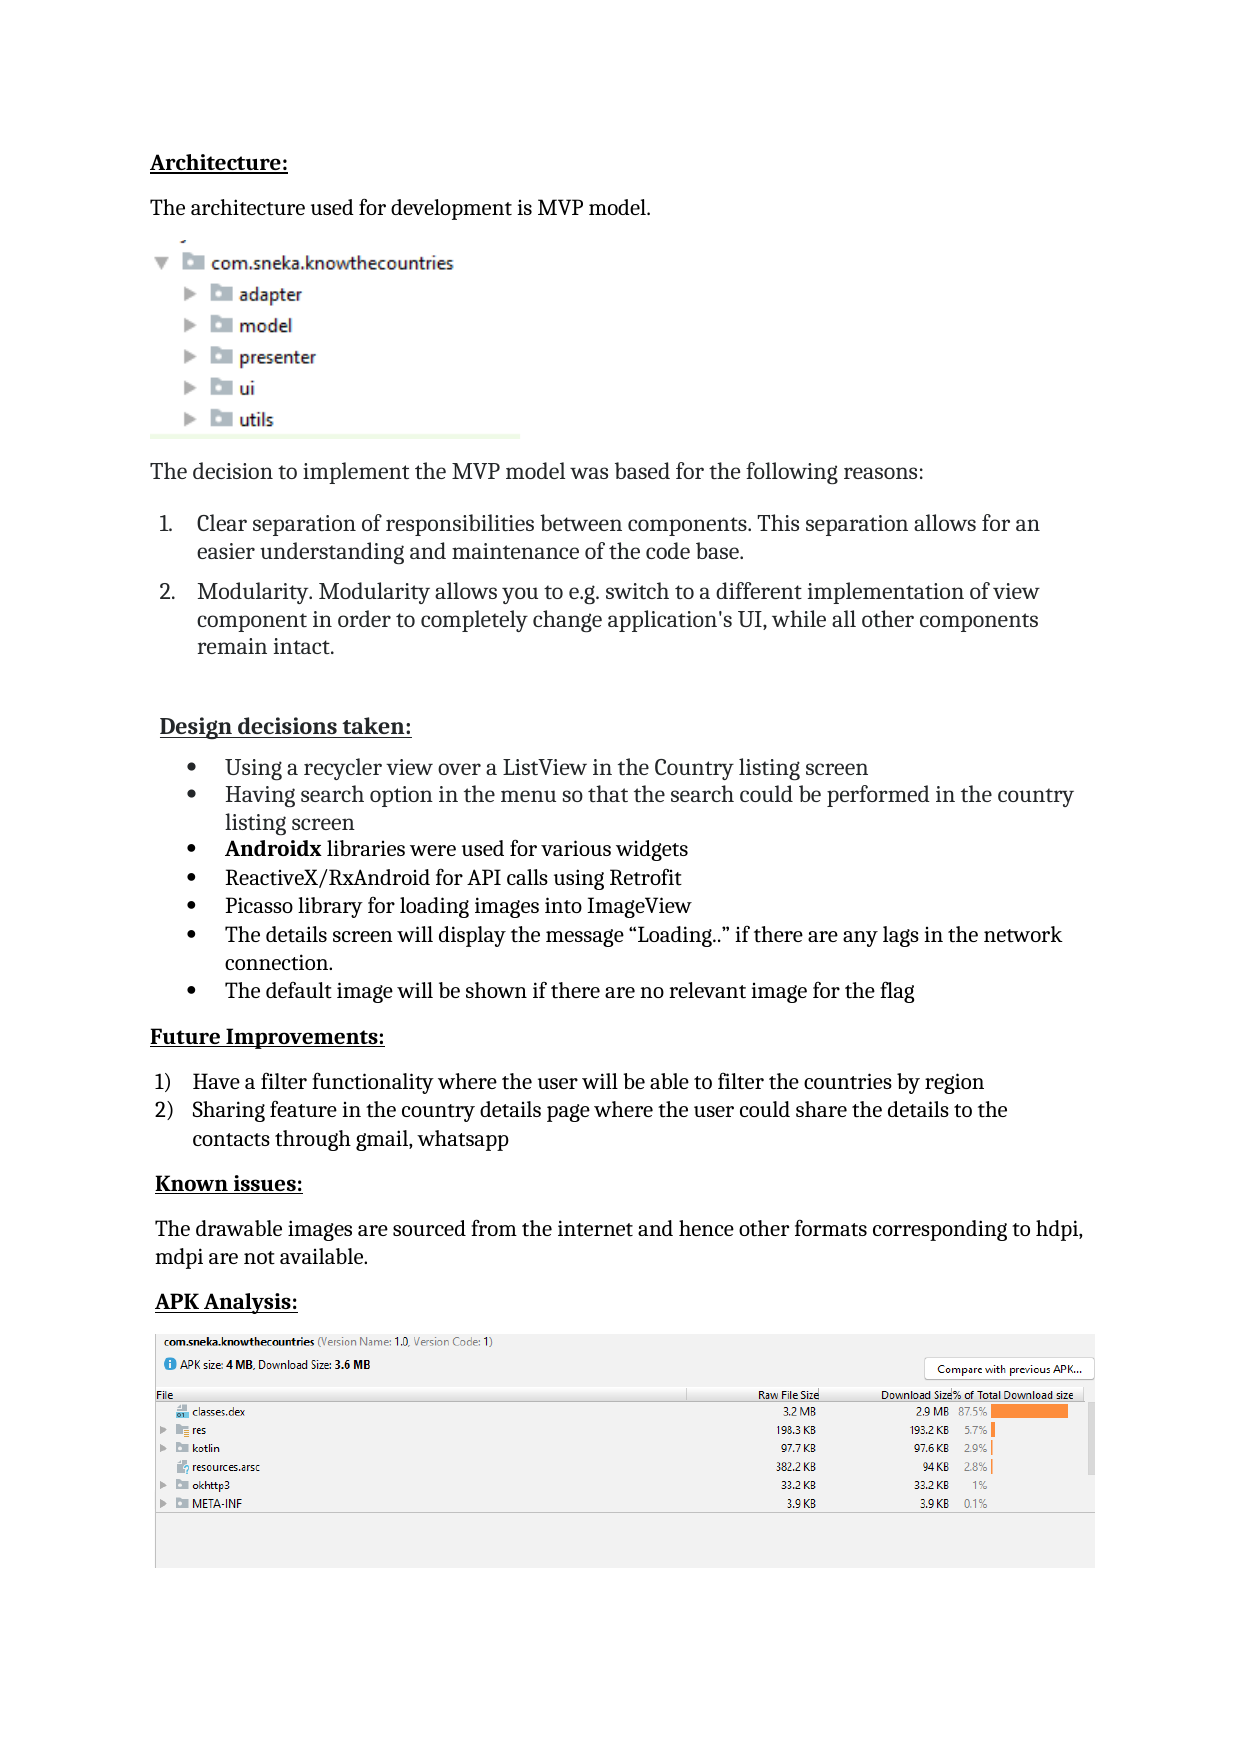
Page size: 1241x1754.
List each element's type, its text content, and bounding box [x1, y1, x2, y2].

text The architecture used for development is MVP model. [150, 195, 1090, 221]
picture [154, 1334, 1095, 1568]
list Have a filter functionality where the user will be able to filter the countries by region [155, 1068, 1090, 1095]
list Clear separation of responsibilities between components. This separation allows for an easier understanding and maintenance of the code base. [159, 510, 1090, 565]
list Sharing feature in the country details page where the user could share the details to the contacts through gmail, whatsapp [155, 1097, 1090, 1152]
list Using a recycler view over a ListView in the Country listing screen [187, 753, 1090, 781]
text The decision to implement the MVP model was based for the following reasons: [150, 457, 1090, 485]
list ReactiveX/RxAndroid for API calls using Retrofit [187, 864, 1090, 891]
list Androidx libraries were used for various widgets [187, 836, 1090, 862]
text Design decisions taken: [159, 713, 1090, 741]
list Having search option in the menu so that the search could be performed in the country listing screen [187, 781, 1090, 836]
list The details screen will display the message “Loading..” if there are any lags in the network connection. [187, 921, 1090, 976]
text Known issues: [155, 1171, 1090, 1197]
text Architecture: [150, 150, 1090, 176]
text The drawable images are sourced from the internet and hence other formats corresponding to hdpi, mdpi are not available. [155, 1216, 1090, 1270]
list Modularity. Modularity allows you to e.g. switch to a different implementation of view component in order to completely change application's UI, while all other components remain intact. [159, 578, 1090, 661]
text Future Improvements: [150, 1023, 1090, 1050]
list The default image will be shown if there are no relevant image for the flag [187, 978, 1090, 1005]
list Picasso library for loading images into ImageView [187, 893, 1090, 919]
picture [150, 240, 521, 439]
text APK Analysis: [155, 1289, 1090, 1316]
